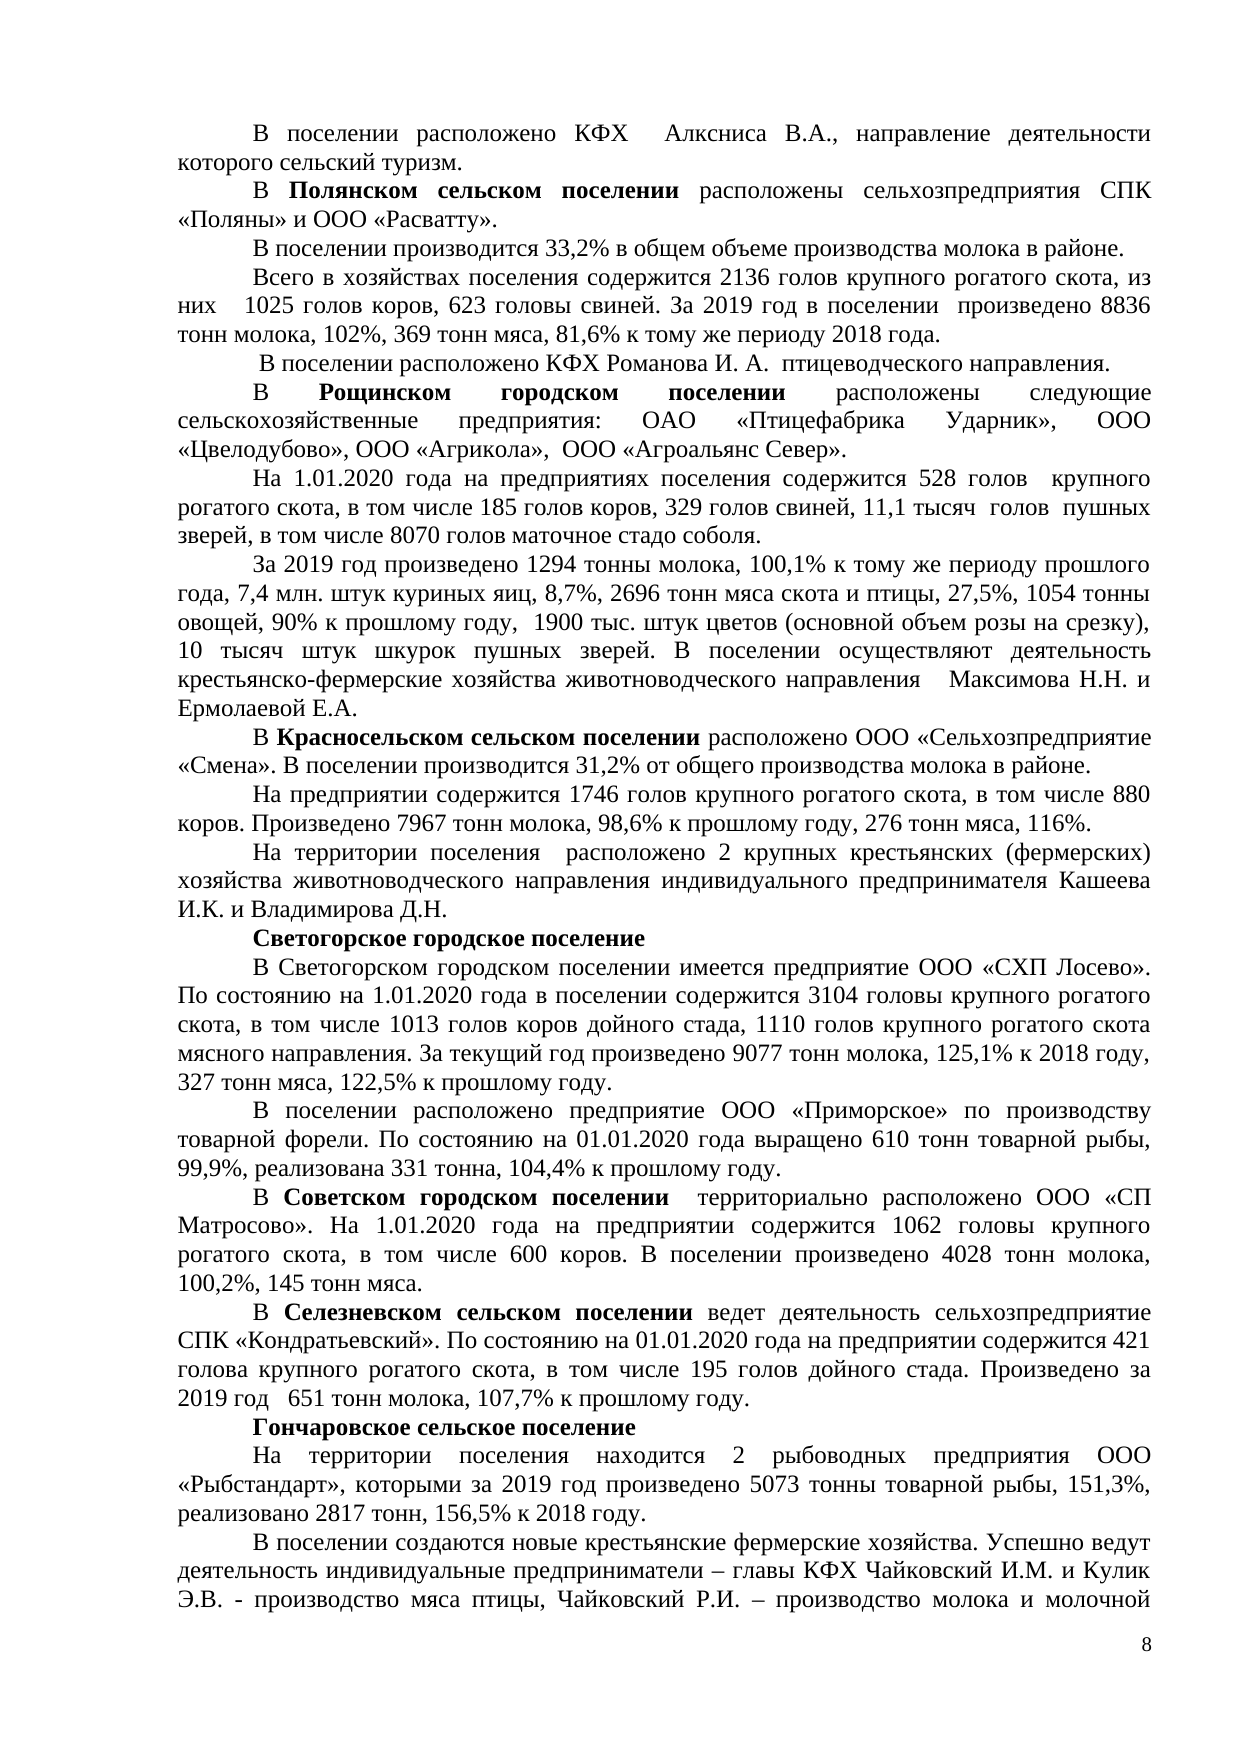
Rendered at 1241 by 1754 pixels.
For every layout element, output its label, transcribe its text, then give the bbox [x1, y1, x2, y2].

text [177, 1527, 1152, 1613]
text В поселении расположено КФХ Романова И. А. птицеводческого направления. [177, 348, 1152, 377]
text На 1.01.2020 года на предприятиях поселения содержится 528 голов крупного рогатого скота, в том числе 185 голов коров, 329 голов свиней, 11,1 тысяч голов пушных зверей, в том числе 8070 голов маточное стадо соболя. [177, 463, 1152, 549]
text В Рощинском городском поселении расположены следующие сельскохозяйственные предприятия: ОАО «Птицефабрика Ударник», ООО «Цвелодубово», ООО «Агрикола», ООО «Агроальянс Север». [177, 377, 1152, 463]
text За 2019 год произведено 1294 тонны молока, 100,1% к тому же периоду прошлого года, 7,4 млн. штук куриных яиц, 8,7%, 2696 тонн мяса скота и птицы, 27,5%, 1054 тонны овощей, 90% к прошлому году, 1900 тыс. штук цветов (основной объем розы на срезку), 10 тысяч штук шкурок пушных зверей. В поселении осуществляют деятельность крестьянско-фермерские хозяйства животноводческого направления Максимова Н.Н. и Ермолаевой Е.А. [177, 549, 1152, 722]
text В Селезневском сельском поселении ведет деятельность сельхозпредприятие СПК «Кондратьевский». По состоянию на 01.01.2020 года на предприятии содержится 421 голова крупного рогатого скота, в том числе 195 голов дойного стада. Произведено за 2019 год 651 тонн молока, 107,7% к прошлому году. [177, 1297, 1152, 1412]
text На территории поселения расположено 2 крупных крестьянских (фермерских) хозяйства животноводческого направления индивидуального предпринимателя Кашеева И.К. и Владимирова Д.Н. [177, 837, 1152, 923]
text Светогорское городское поселение [177, 923, 1152, 952]
text В поселении производится 33,2% в общем объеме производства молока в районе. [177, 233, 1152, 262]
text В поселении расположено предприятие ООО «Приморское» по производству товарной форели. По состоянию на 01.01.2020 года выращено 610 тонн товарной рыбы, 99,9%, реализована 331 тонна, 104,4% к прошлому году. [177, 1096, 1152, 1182]
text На предприятии содержится 1746 голов крупного рогатого скота, в том числе 880 коров. Произведено 7967 тонн молока, 98,6% к прошлому году, 276 тонн мяса, 116%. [177, 779, 1152, 837]
text Всего в хозяйствах поселения содержится 2136 голов крупного рогатого скота, из них 1025 голов коров, 623 головы свиней. За 2019 год в поселении произведено 8836 тонн молока, 102%, 369 тонн мяса, 81,6% к тому же периоду 2018 года. [177, 262, 1152, 348]
text Гончаровское сельское поселение [177, 1412, 1152, 1441]
text В Светогорском городском поселении имеется предприятие ООО «СХП Лосево». По состоянию на 1.01.2020 года в поселении содержится 3104 головы крупного рогатого скота, в том числе 1013 голов коров дойного стада, 1110 голов крупного рогатого скота мясного направления. За текущий год произведено 9077 тонн молока, 125,1% к 2018 году, 327 тонн мяса, 122,5% к прошлому году. [177, 952, 1152, 1096]
text На территории поселения находится 2 рыбоводных предприятия ООО «Рыбстандарт», которыми за 2019 год произведено 5073 тонны товарной рыбы, 151,3%, реализовано 2817 тонн, 156,5% к 2018 году. [177, 1441, 1152, 1527]
text В Полянском сельском поселении расположены сельхозпредприятия СПК «Поляны» и ООО «Расватту». [177, 176, 1152, 233]
text В Красносельском сельском поселении расположено ООО «Сельхозпредприятие «Смена». В поселении производится 31,2% от общего производства молока в районе. [177, 722, 1152, 779]
text В Советском городском поселении территориально расположено ООО «СП Матросово». На 1.01.2020 года на предприятии содержится 1062 головы крупного рогатого скота, в том числе 600 коров. В поселении произведено 4028 тонн молока, 100,2%, 145 тонн мяса. [177, 1182, 1152, 1297]
text В поселении расположено КФХ Алксниса В.А., направление деятельности которого сельский туризм. [177, 118, 1152, 176]
